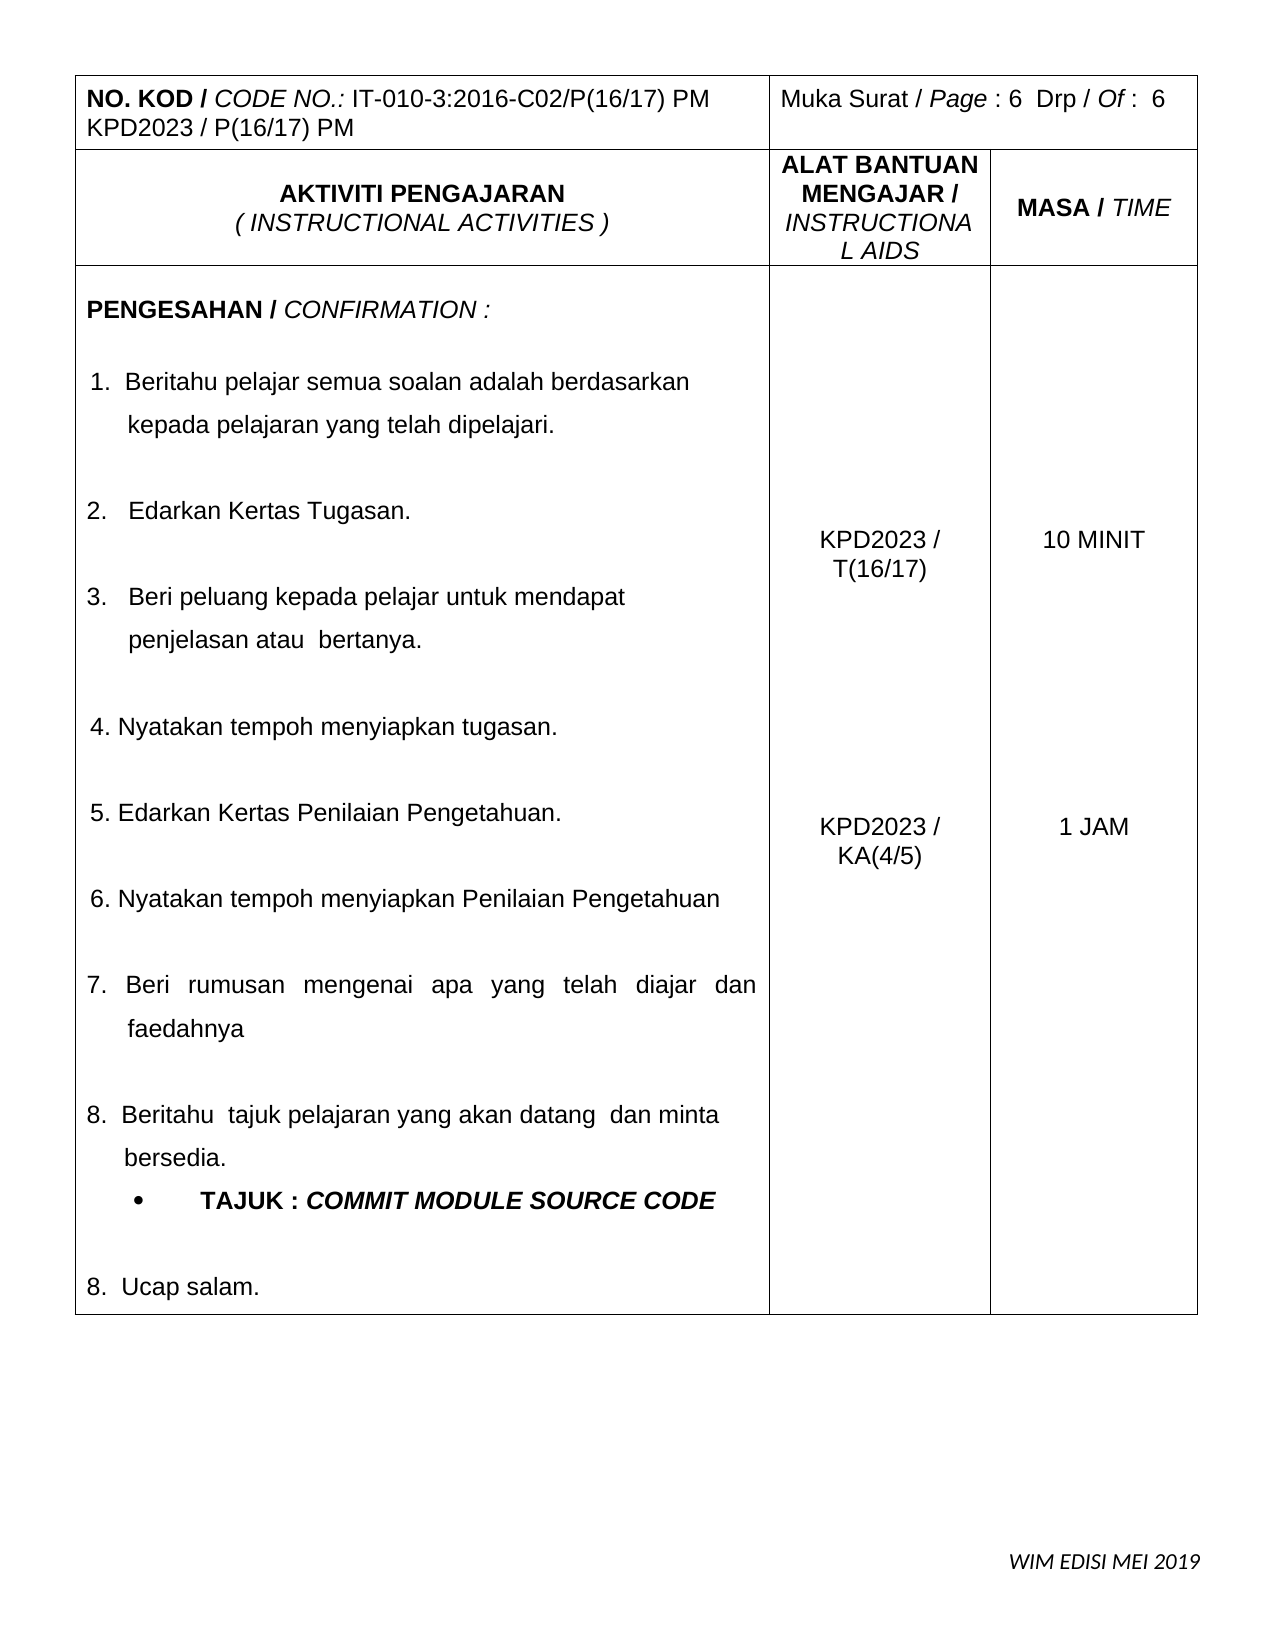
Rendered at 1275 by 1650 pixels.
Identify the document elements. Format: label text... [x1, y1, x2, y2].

table_cell KPD2023 / T(16/17) KPD2023 / KA(4/5) [770, 266, 990, 1314]
table_cell AKTIVITI PENGAJARAN ( INSTRUCTIONAL ACTIVITIES ) [76, 150, 769, 265]
table_cell NO. KOD / CODE NO.: IT-010-3:2016-C02/P(16/17) PM KPD2023 / P(16/17) PM [76, 76, 769, 149]
table_cell Muka Surat / Page : 6 Drp / Of : 6 [770, 76, 1197, 149]
table_cell ALAT BANTUAN MENGAJAR / INSTRUCTIONAL AIDS [770, 150, 990, 265]
table_cell MASA / TIME [991, 150, 1197, 265]
table_cell PENGESAHAN / CONFIRMATION : 1. Beritahu pelajar semua soalan adalah berdasarkan kepada pelajaran yang telah dipelajari. 2. Edarkan Kertas Tugasan. 3. Beri peluang kepada pelajar untuk mendapat penjelasan atau bertanya. 4. Nyatakan tempoh menyiapkan tugasan. 5. Edarkan Kertas Penilaian Pengetahuan. 6. Nyatakan tempoh menyiapkan Penilaian Pengetahuan 7. Beri rumusan mengenai apa yang telah diajar dan faedahnya 8. Beritahu tajuk pelajaran yang akan datang dan minta bersedia. TAJUK : COMMIT MODULE SOURCE CODE 8. Ucap salam. [76, 266, 769, 1314]
table_cell 10 MINIT 1 JAM [991, 266, 1197, 1314]
